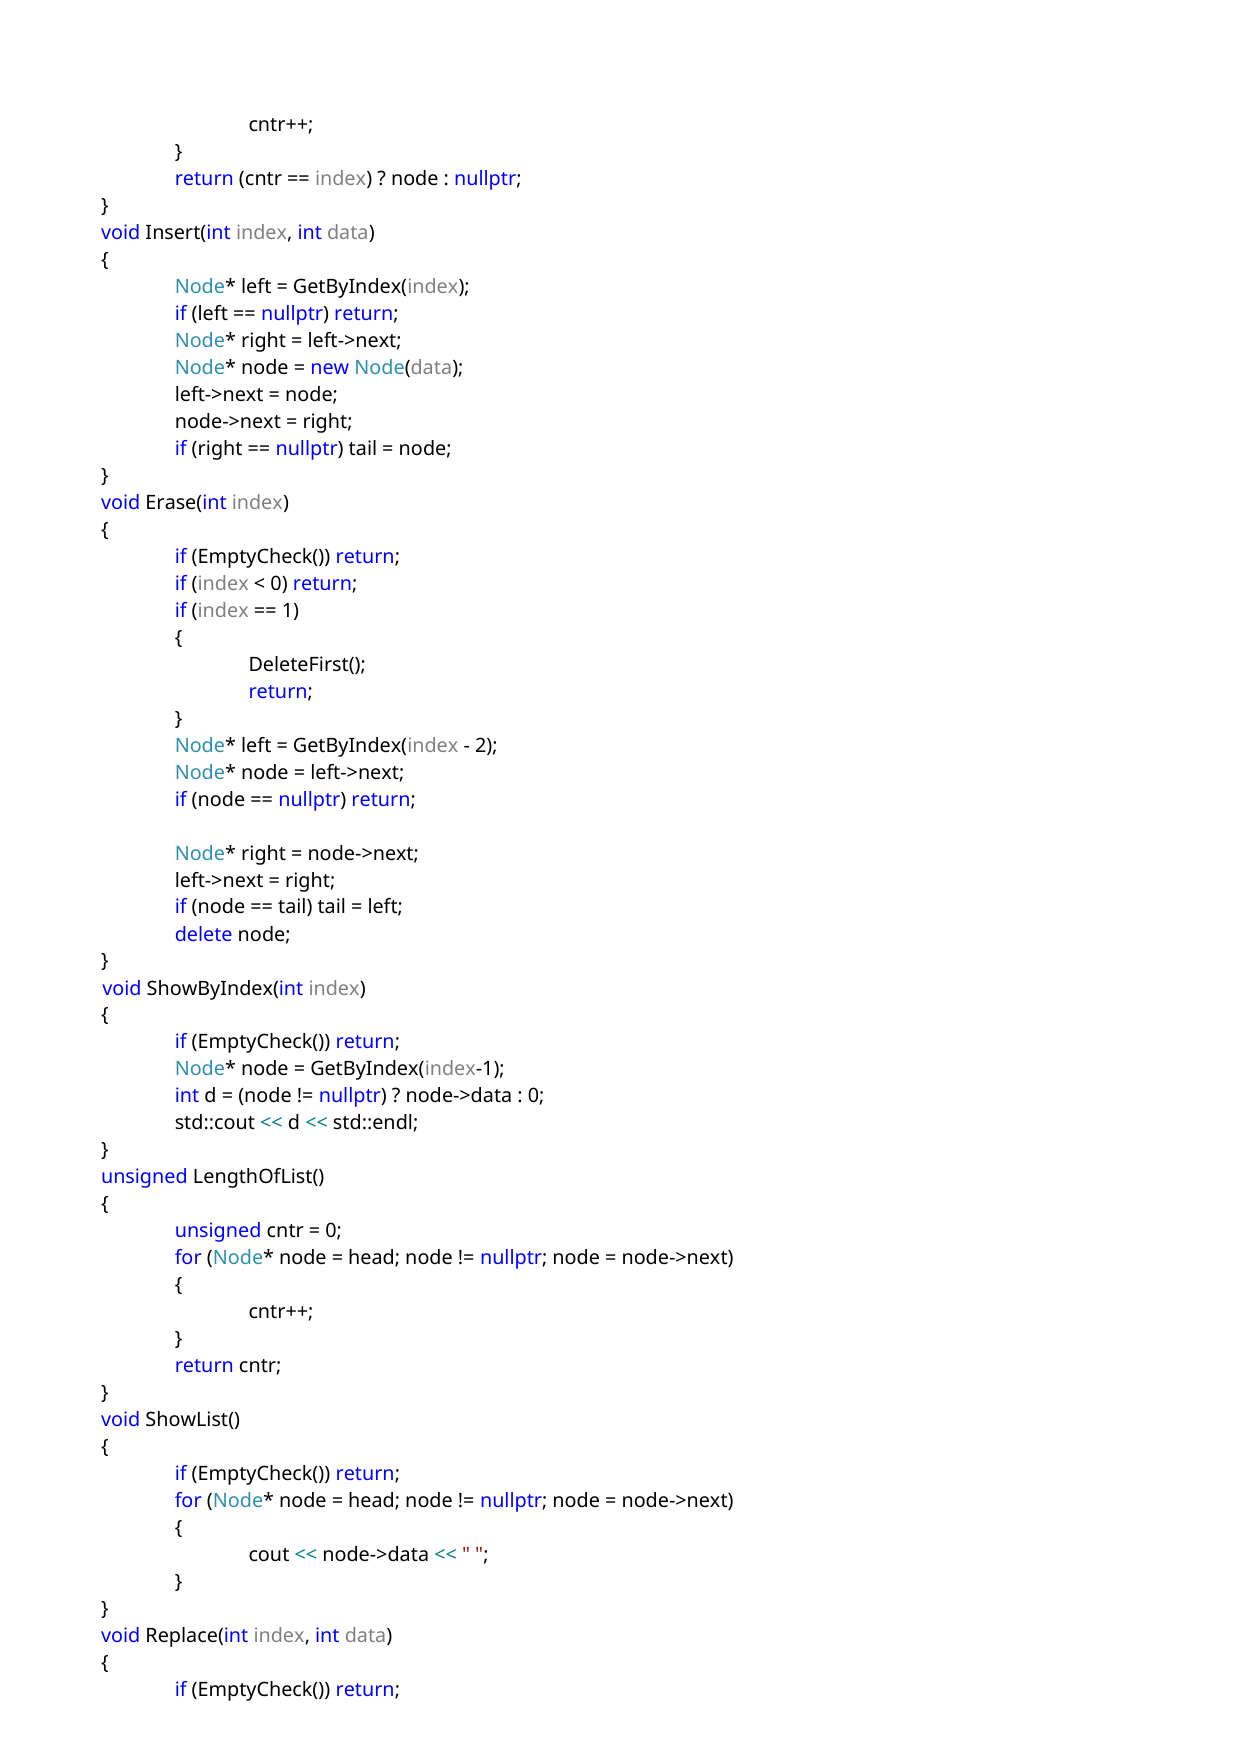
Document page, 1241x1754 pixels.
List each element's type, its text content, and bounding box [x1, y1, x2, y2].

text { [27, 1189, 1205, 1217]
text Node* node = GetByIndex(index-1); [27, 1055, 1205, 1082]
text { [27, 1001, 1205, 1028]
text std::cout << d << std::endl; [27, 1109, 1205, 1136]
text if (index == 1) [27, 596, 1205, 623]
text if (node == nullptr) return; [27, 785, 1205, 812]
text return cntr; [27, 1351, 1205, 1378]
text if (EmptyCheck()) return; [27, 542, 1205, 569]
text Node* right = left->next; [27, 326, 1205, 353]
text Node* node = left->next; [27, 758, 1205, 785]
text if (index < 0) return; [27, 569, 1205, 596]
text Node* left = GetByIndex(index); [27, 272, 1205, 299]
text } [27, 704, 1205, 731]
text DeleteFirst(); [27, 650, 1205, 677]
text void ShowList() [27, 1405, 1205, 1432]
text } [27, 1378, 1205, 1405]
text } [27, 1136, 1205, 1163]
text { [27, 1432, 1205, 1459]
text int d = (node != nullptr) ? node->data : 0; [27, 1082, 1205, 1109]
text } [27, 1324, 1205, 1351]
text } [27, 461, 1205, 488]
text void Insert(int index, int data) [27, 218, 1205, 245]
text cout << node->data << " "; [27, 1540, 1205, 1567]
text } [27, 137, 1205, 164]
text Node* left = GetByIndex(index - 2); [27, 731, 1205, 758]
text void ShowByIndex(int index) [27, 974, 1205, 1001]
text Node* right = node->next; [27, 839, 1205, 866]
text { [27, 1271, 1205, 1297]
text for (Node* node = head; node != nullptr; node = node->next) [27, 1243, 1205, 1271]
text return (cntr == index) ? node : nullptr; [27, 164, 1205, 191]
text { [27, 245, 1205, 272]
text if (EmptyCheck()) return; [27, 1675, 1205, 1702]
text Node* node = new Node(data); [27, 353, 1205, 380]
text { [27, 1648, 1205, 1675]
text if (EmptyCheck()) return; [27, 1459, 1205, 1486]
text left->next = right; [27, 866, 1205, 893]
text } [27, 947, 1205, 974]
text if (node == tail) tail = left; [27, 893, 1205, 920]
text node->next = right; [27, 407, 1205, 434]
text if (EmptyCheck()) return; [27, 1028, 1205, 1055]
text cntr++; [27, 1297, 1205, 1324]
text unsigned cntr = 0; [27, 1217, 1205, 1243]
text { [27, 1513, 1205, 1540]
text if (left == nullptr) return; [27, 299, 1205, 326]
text unsigned LengthOfList() [27, 1163, 1205, 1189]
text void Erase(int index) [27, 488, 1205, 515]
text return; [27, 677, 1205, 704]
text cntr++; [27, 110, 1205, 137]
text for (Node* node = head; node != nullptr; node = node->next) [27, 1486, 1205, 1513]
text delete node; [27, 920, 1205, 947]
text void Replace(int index, int data) [27, 1621, 1205, 1648]
text { [27, 515, 1205, 542]
text } [27, 191, 1205, 218]
text } [27, 1594, 1205, 1621]
text { [27, 623, 1205, 650]
text } [27, 1567, 1205, 1594]
text left->next = node; [27, 380, 1205, 407]
text if (right == nullptr) tail = node; [27, 434, 1205, 461]
